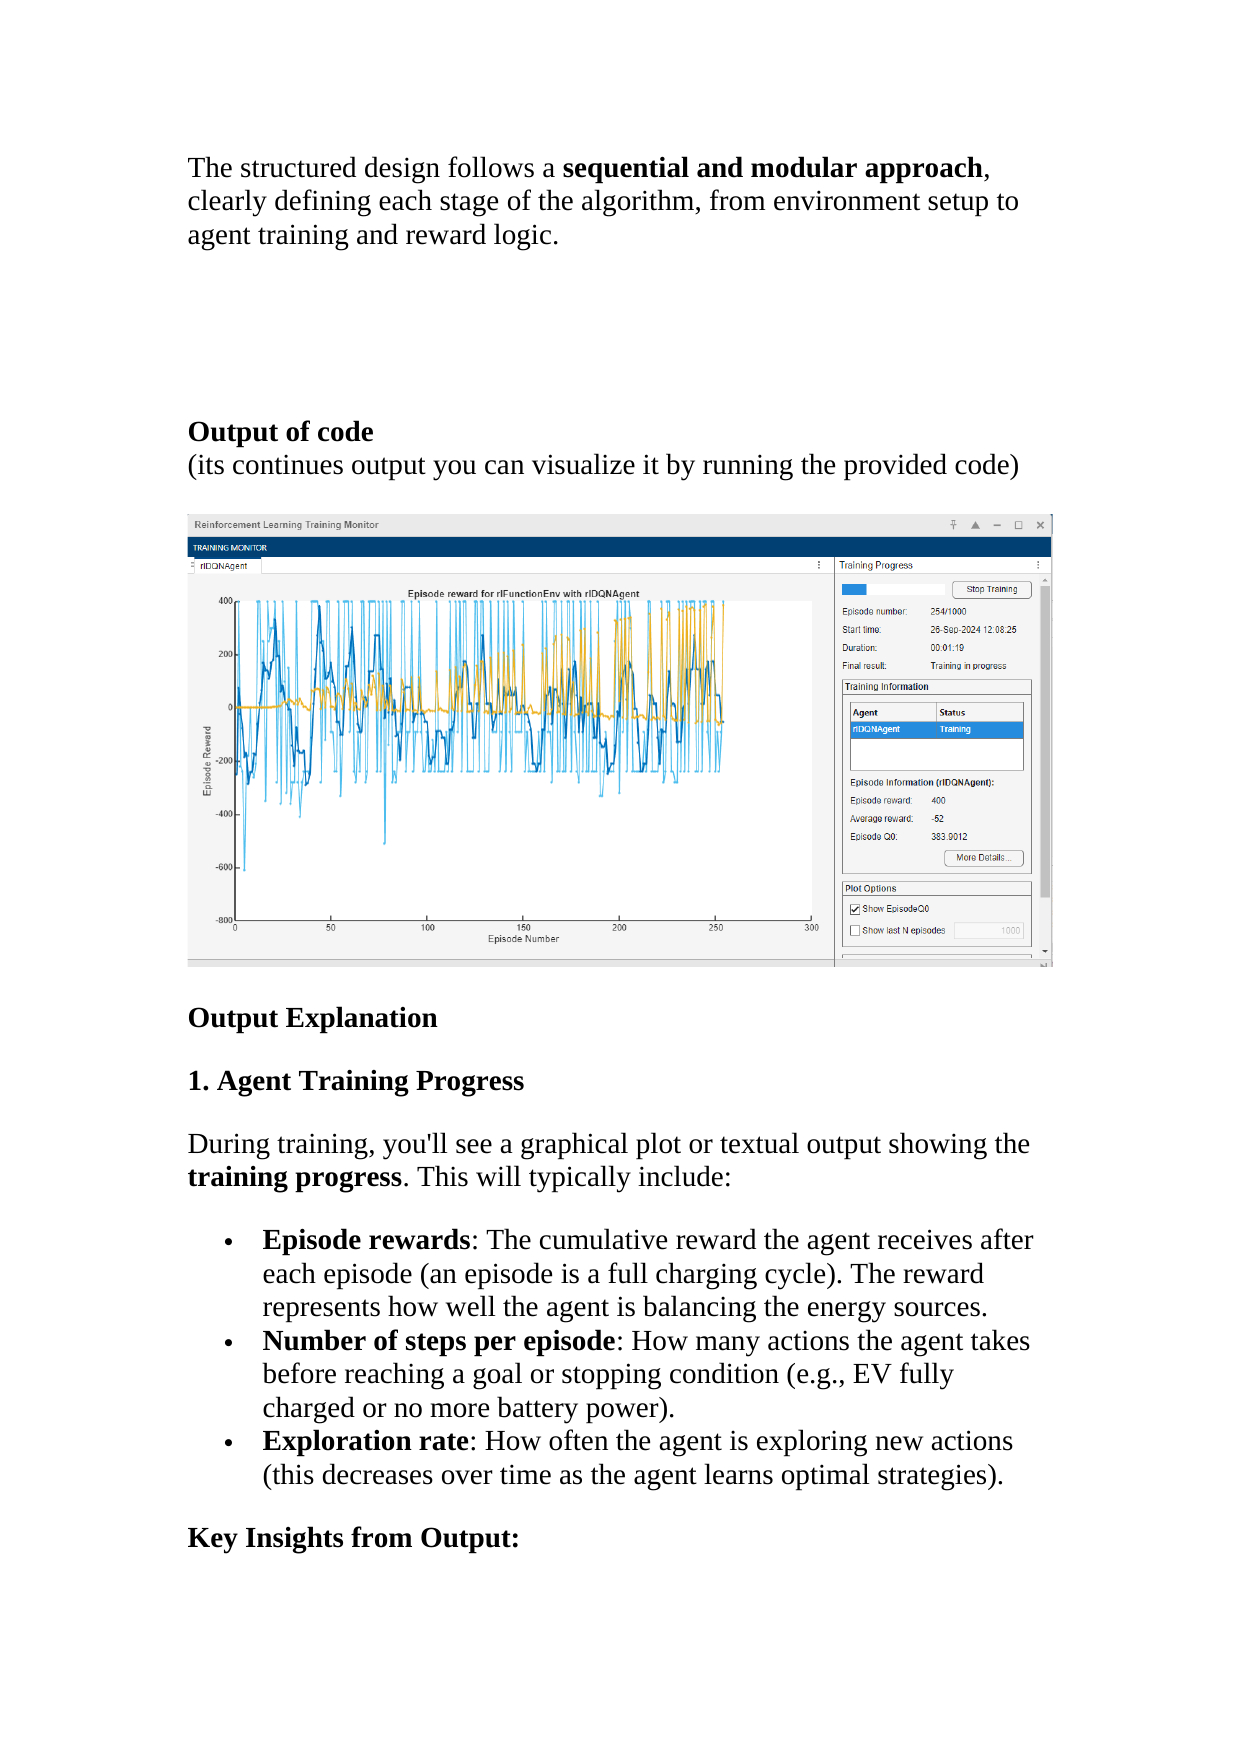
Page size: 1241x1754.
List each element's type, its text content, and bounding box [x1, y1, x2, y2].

list Exploration rate: How often the agent is exploring new actions (this decreases over time as the agent learns optimal strategies). [225, 1423, 1053, 1491]
list Episode rewards: The cumulative reward the agent receives after each episode (an episode is a full charging cycle). The reward represents how well the agent is balancing the energy sources. [225, 1222, 1053, 1323]
subtitle Key Insights from Output: [187, 1520, 1053, 1553]
list Number of steps per episode: How many actions the agent takes before reaching a goal or stopping condition (e.g., EV fully charged or no more battery power). [225, 1323, 1053, 1423]
text Output Explanation [187, 1001, 1053, 1034]
text Output of code [187, 414, 1053, 447]
subtitle 1. Agent Training Progress [187, 1063, 1053, 1097]
text During training, you'll see a graphical plot or textual output showing the training progress. This will typically include: [187, 1126, 1053, 1193]
picture [187, 514, 1053, 967]
text The structured design follows a sequential and modular approach, clearly defining each stage of the algorithm, from environment setup to agent training and reward logic. [187, 150, 1053, 251]
text (its continues output you can visualize it by running the provided code) [187, 447, 1053, 481]
